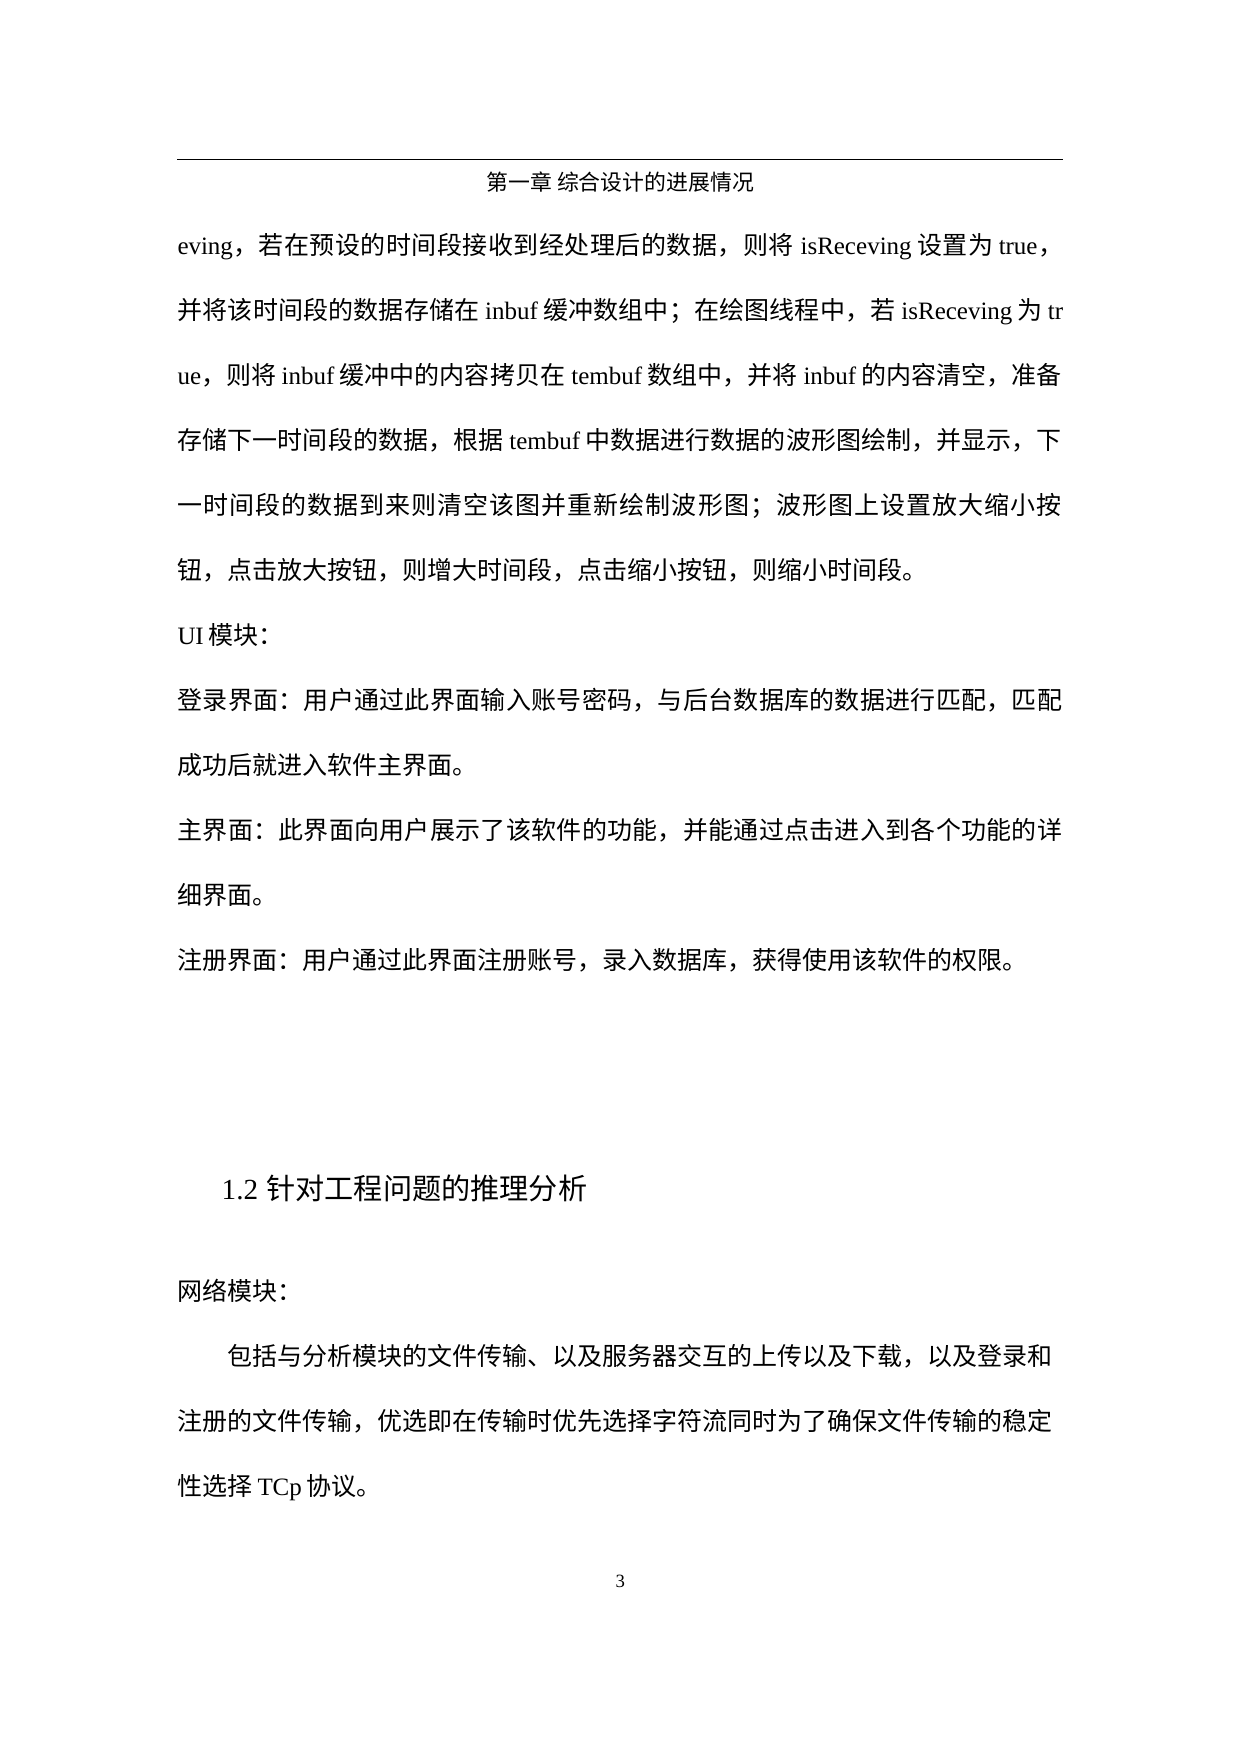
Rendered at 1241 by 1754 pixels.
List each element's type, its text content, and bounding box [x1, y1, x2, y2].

text 登录界面：用户通过此界面输入账号密码，与后台数据库的数据进行匹配，匹配成功后就进入软件主界面。 [177, 666, 1063, 796]
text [177, 211, 1063, 601]
text 针对工程问题的推理分析 [221, 1154, 1063, 1219]
text 网络模块： [177, 1257, 1063, 1322]
text 注册界面：用户通过此界面注册账号，录入数据库，获得使用该软件的权限。 [177, 926, 1063, 991]
text 包括与分析模块的文件传输、以及服务器交互的上传以及下载，以及登录和注册的文件传输，优选即在传输时优先选择字符流同时为了确保文件传输的稳定性选择TCp协议。 [177, 1322, 1063, 1517]
text 主界面：此界面向用户展示了该软件的功能，并能通过点击进入到各个功能的详细界面。 [177, 796, 1063, 926]
text UI模块： [177, 601, 1063, 666]
